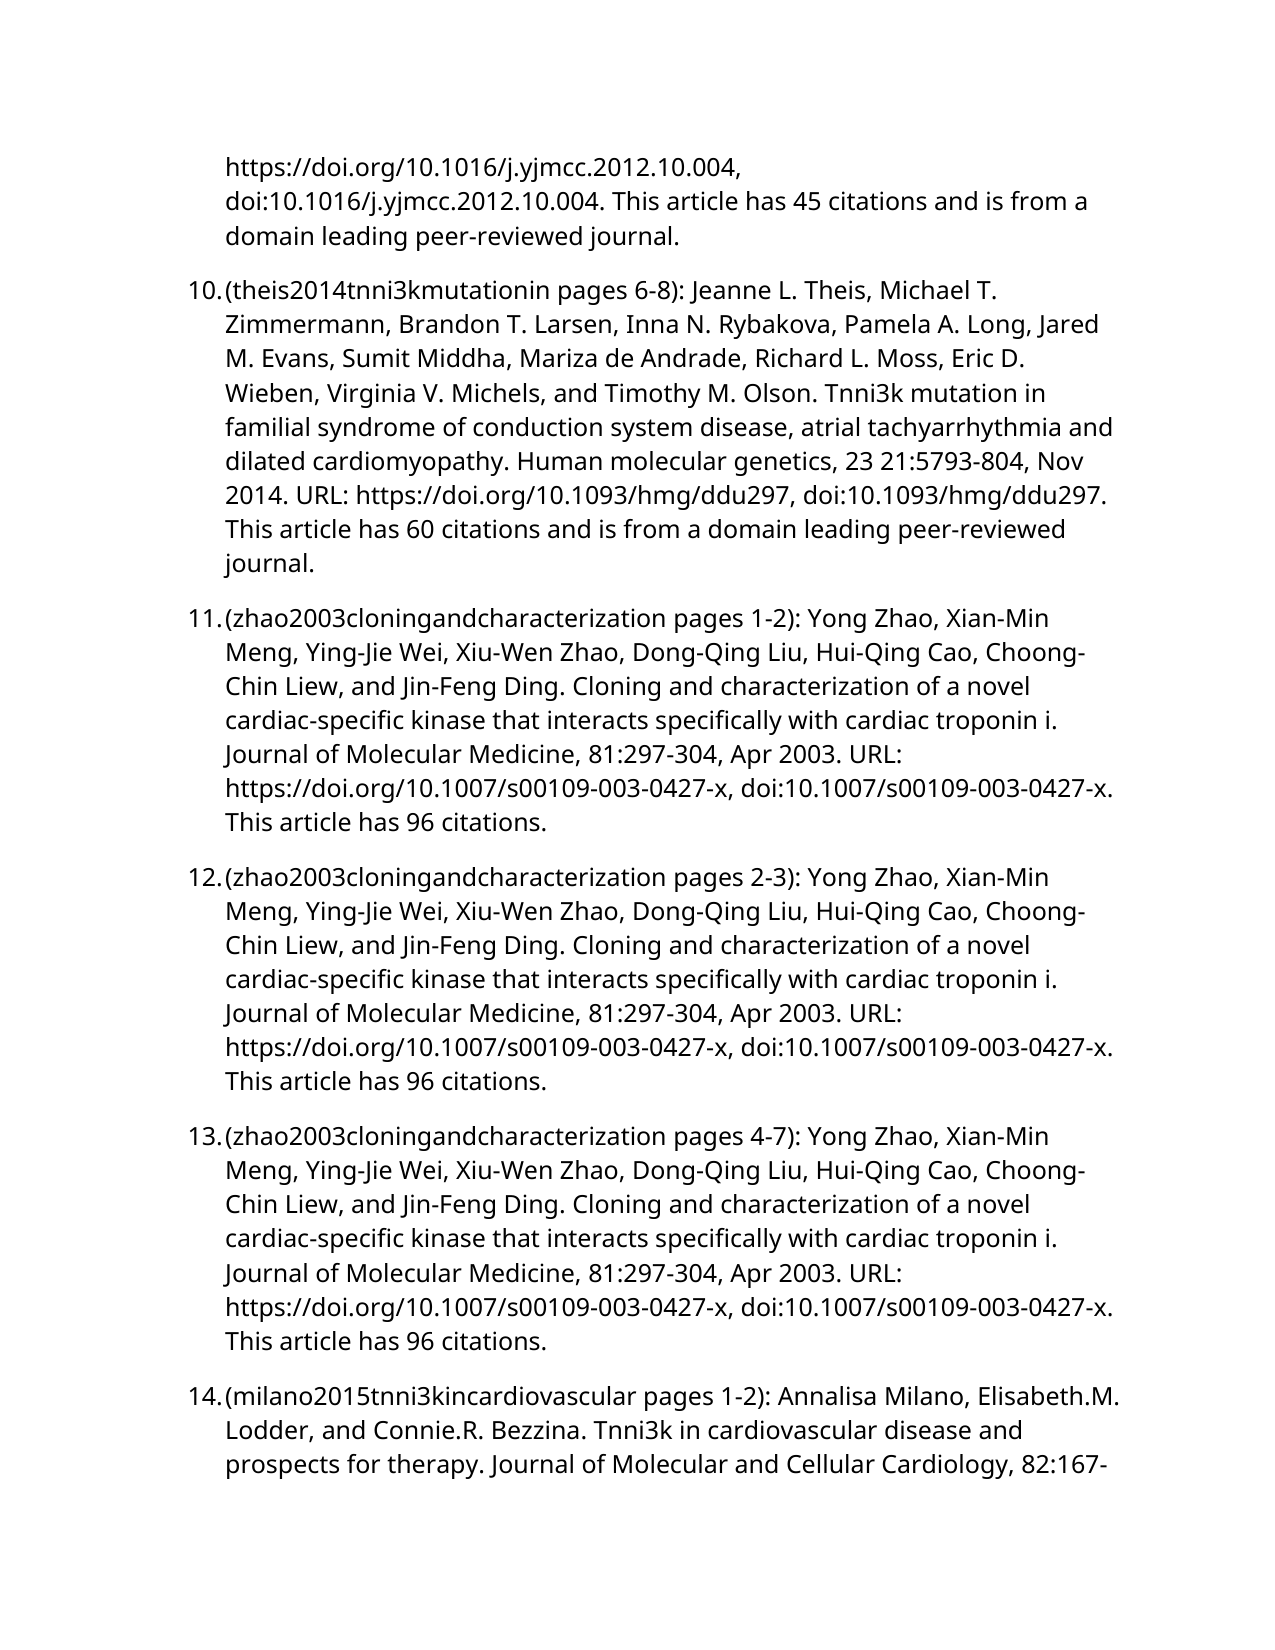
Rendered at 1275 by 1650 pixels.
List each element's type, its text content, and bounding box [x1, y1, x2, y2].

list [187, 1378, 1125, 1480]
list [187, 150, 1125, 252]
list (theis2014tnni3kmutationin pages 6-8): Jeanne L. Theis, Michael T. Zimmermann, Brandon T. Larsen, Inna N. Rybakova, Pamela A. Long, Jared M. Evans, Sumit Middha, Mariza de Andrade, Richard L. Moss, Eric D. Wieben, Virginia V. Michels, and Timothy M. Olson. Tnni3k mutation in familial syndrome of conduction system disease, atrial tachyarrhythmia and dilated cardiomyopathy. Human molecular genetics, 23 21:5793-804, Nov 2014. URL: https://doi.org/10.1093/hmg/ddu297, doi:10.1093/hmg/ddu297. This article has 60 citations and is from a domain leading peer-reviewed journal. [187, 273, 1125, 579]
list (zhao2003cloningandcharacterization pages 2-3): Yong Zhao, Xian-Min Meng, Ying-Jie Wei, Xiu-Wen Zhao, Dong-Qing Liu, Hui-Qing Cao, Choong-Chin Liew, and Jin-Feng Ding. Cloning and characterization of a novel cardiac-specific kinase that interacts specifically with cardiac troponin i. Journal of Molecular Medicine, 81:297-304, Apr 2003. URL: https://doi.org/10.1007/s00109-003-0427-x, doi:10.1007/s00109-003-0427-x. This article has 96 citations. [187, 860, 1125, 1098]
list (zhao2003cloningandcharacterization pages 1-2): Yong Zhao, Xian-Min Meng, Ying-Jie Wei, Xiu-Wen Zhao, Dong-Qing Liu, Hui-Qing Cao, Choong-Chin Liew, and Jin-Feng Ding. Cloning and characterization of a novel cardiac-specific kinase that interacts specifically with cardiac troponin i. Journal of Molecular Medicine, 81:297-304, Apr 2003. URL: https://doi.org/10.1007/s00109-003-0427-x, doi:10.1007/s00109-003-0427-x. This article has 96 citations. [187, 600, 1125, 839]
list (zhao2003cloningandcharacterization pages 4-7): Yong Zhao, Xian-Min Meng, Ying-Jie Wei, Xiu-Wen Zhao, Dong-Qing Liu, Hui-Qing Cao, Choong-Chin Liew, and Jin-Feng Ding. Cloning and characterization of a novel cardiac-specific kinase that interacts specifically with cardiac troponin i. Journal of Molecular Medicine, 81:297-304, Apr 2003. URL: https://doi.org/10.1007/s00109-003-0427-x, doi:10.1007/s00109-003-0427-x. This article has 96 citations. [187, 1119, 1125, 1357]
